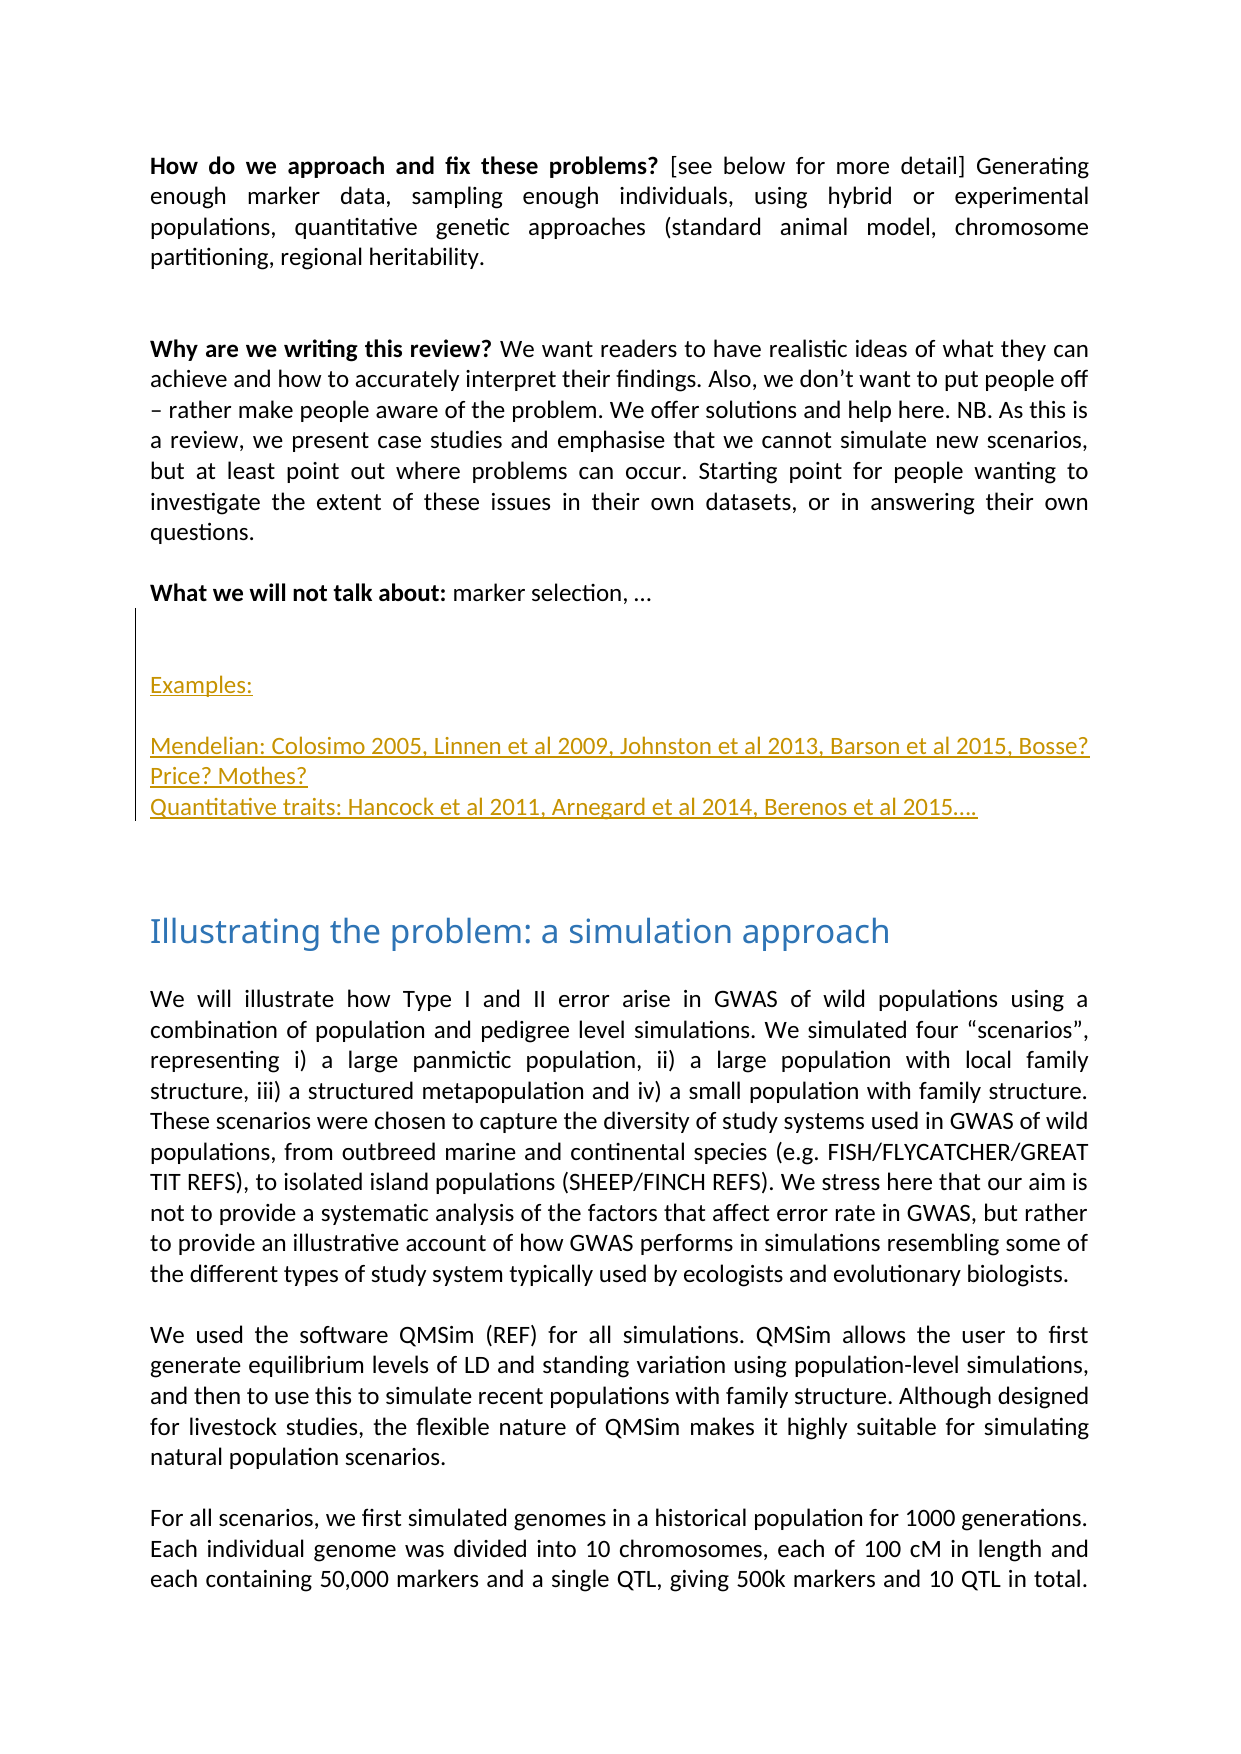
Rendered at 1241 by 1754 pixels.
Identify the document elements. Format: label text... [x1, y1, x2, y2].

text Why are we writing this review? We want readers to have realistic ideas of what they can achieve and how to accurately interpret their findings. Also, we don’t want to put people off – rather make people aware of the problem. We offer solutions and help here. NB. As this is a review, we present case studies and emphasise that we cannot simulate new scenarios, but at least point out where problems can occur. Starting point for people wanting to investigate the extent of these issues in their own datasets, or in answering their own questions. [150, 333, 1090, 547]
text How do we approach and fix these problems? [see below for more detail] Generating enough marker data, sampling enough individuals, using hybrid or experimental populations, quantitative genetic approaches (standard animal model, chromosome partitioning, regional heritability. [150, 150, 1090, 272]
text We used the software QMSim (REF) for all simulations. QMSim allows the user to first generate equilibrium levels of LD and standing variation using population-level simulations, and then to use this to simulate recent populations with family structure. Although designed for livestock studies, the flexible nature of QMSim makes it highly suitable for simulating natural population scenarios. [150, 1319, 1090, 1472]
text We will illustrate how Type I and II error arise in GWAS of wild populations using a combination of population and pedigree level simulations. We simulated four “scenarios”, representing i) a large panmictic population, ii) a large population with local family structure, iii) a structured metapopulation and iv) a small population with family structure. These scenarios were chosen to capture the diversity of study systems used in GWAS of wild populations, from outbreed marine and continental species (e.g. FISH/FLYCATCHER/GREAT TIT REFS), to isolated island populations (SHEEP/FINCH REFS). We stress here that our aim is not to provide a systematic analysis of the factors that affect error rate in GWAS, but rather to provide an illustrative account of how GWAS performs in simulations resembling some of the different types of study system typically used by ecologists and evolutionary biologists. [150, 983, 1090, 1289]
subtitle Illustrating the problem: a simulation approach [150, 907, 1090, 953]
text What we will not talk about: marker selection, … [150, 577, 1090, 608]
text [150, 1502, 1090, 1594]
